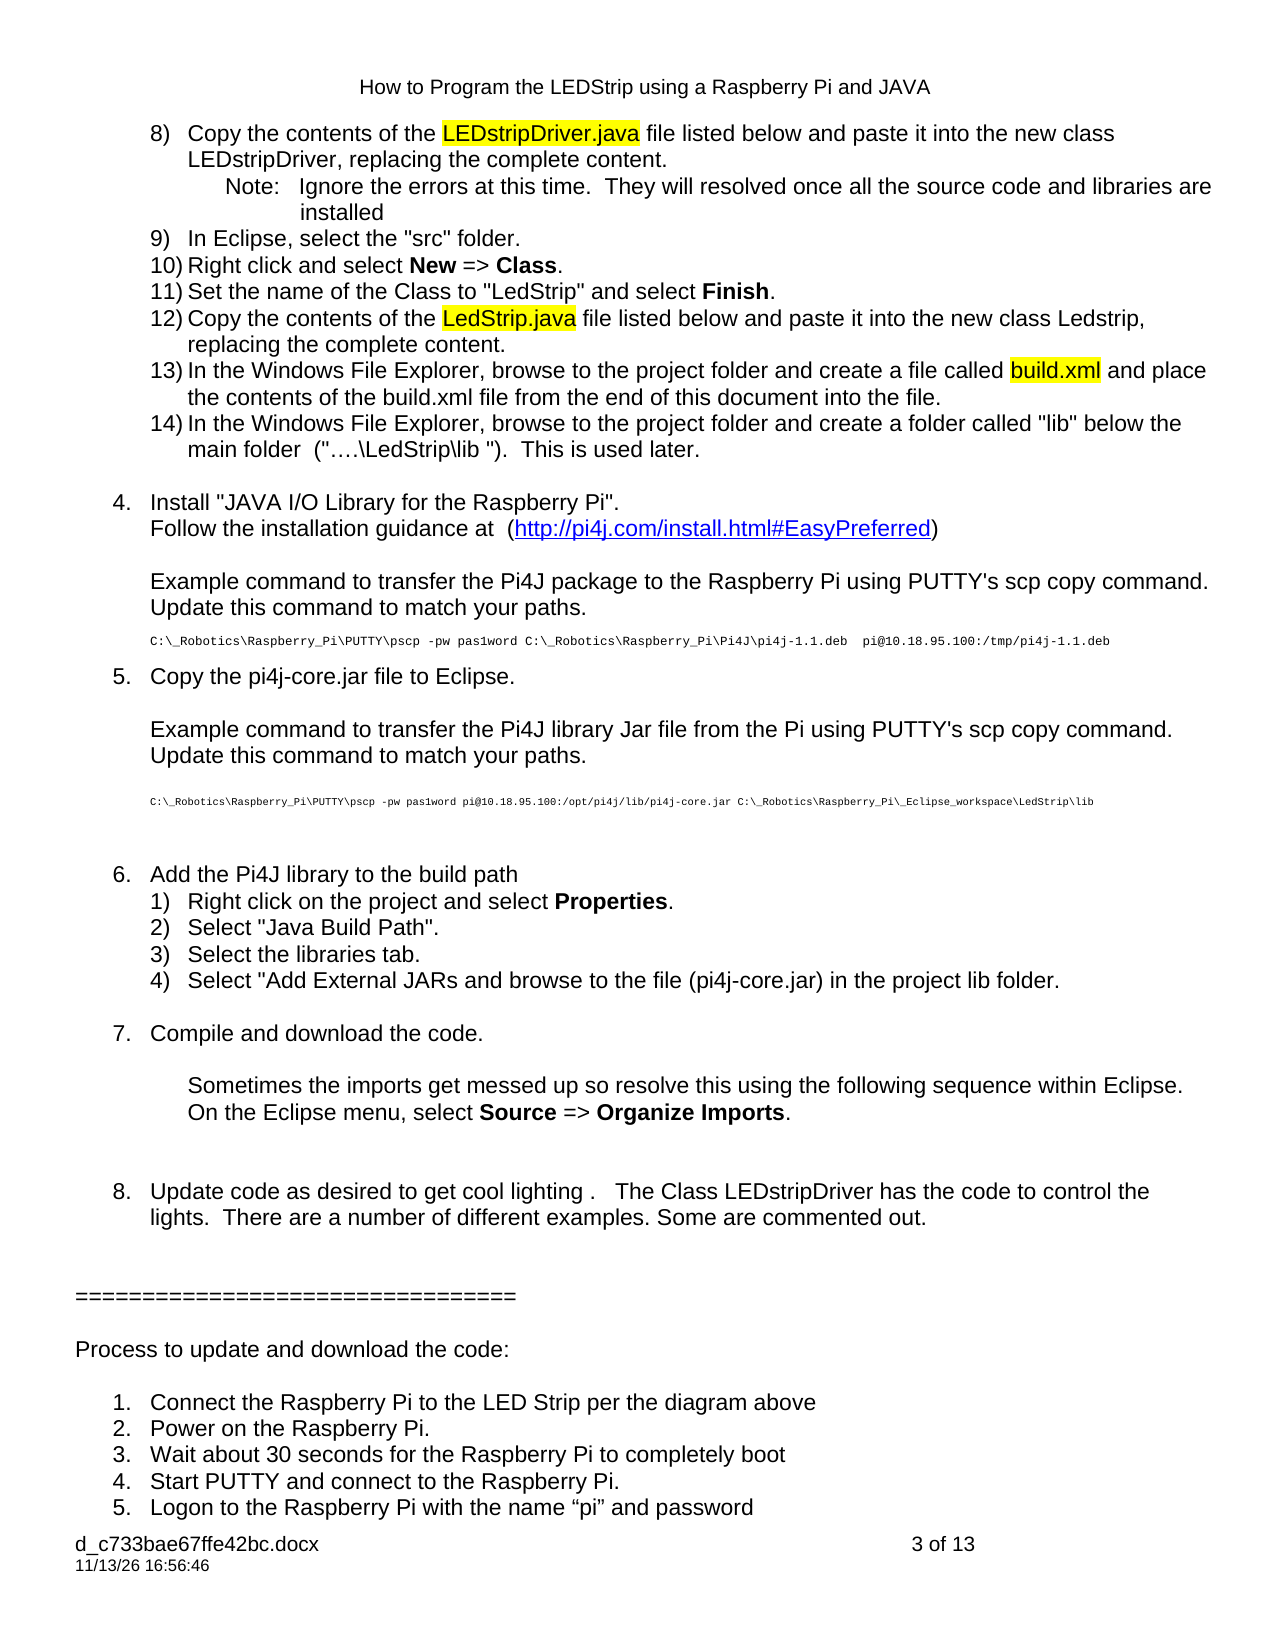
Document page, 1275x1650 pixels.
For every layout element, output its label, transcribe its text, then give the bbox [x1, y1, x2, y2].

list Copy the contents of the LedStrip.java file listed below and paste it into the new class Ledstrip, replacing the complete content. [150, 304, 1215, 357]
list Copy the contents of the LEDstripDriver.java file listed below and paste it into the new class LEDstripDriver, replacing the complete content. [150, 120, 1215, 173]
list Select "Add External JARs and browse to the file (pi4j-core.jar) in the project lib folder. [150, 967, 1215, 993]
list In the Windows File Explorer, browse to the project folder and create a folder called "lib" below the main folder ("….\LedStrip\lib "). This is used later. [150, 410, 1215, 463]
text Process to update and download the code: [75, 1336, 1215, 1362]
text Follow the installation guidance at (http://pi4j.com/install.html#EasyPreferred) [150, 515, 1215, 542]
list Power on the Raspberry Pi. [112, 1415, 1215, 1441]
text Note: Ignore the errors at this time. They will resolved once all the source code and libraries are installed [225, 173, 1215, 225]
text Example command to transfer the Pi4J library Jar file from the Pi using PUTTY's scp copy command. Update this command to match your paths. [150, 716, 1215, 769]
text Example command to transfer the Pi4J package to the Raspberry Pi using PUTTY's scp copy command. Update this command to match your paths. [150, 568, 1215, 621]
list Connect the Raspberry Pi to the LED Strip per the diagram above [112, 1388, 1215, 1415]
list Right click and select New => Class. [150, 252, 1215, 278]
list Update code as desired to get cool lighting . The Class LEDstripDriver has the code to control the lights. There are a number of different examples. Some are commented out. [112, 1178, 1215, 1230]
list Select the libraries tab. [150, 941, 1215, 967]
list Right click on the project and select Properties. [150, 888, 1215, 914]
text ================================= [75, 1283, 1215, 1309]
list Select "Java Build Path". [150, 914, 1215, 941]
list Install "JAVA I/O Library for the Raspberry Pi". [112, 489, 1215, 515]
list Start PUTTY and connect to the Raspberry Pi. [112, 1468, 1215, 1494]
list Wait about 30 seconds for the Raspberry Pi to completely boot [112, 1441, 1215, 1468]
list Copy the pi4j-core.jar file to Eclipse. [112, 663, 1215, 689]
list Set the name of the Class to "LedStrip" and select Finish. [150, 278, 1215, 304]
list Logon to the Raspberry Pi with the name “pi” and password [112, 1494, 1215, 1520]
list Add the Pi4J library to the build path [112, 861, 1215, 888]
text Sometimes the imports get messed up so resolve this using the following sequence within Eclipse. On the Eclipse menu, select Source => Organize Imports. [187, 1072, 1215, 1125]
list In the Windows File Explorer, browse to the project folder and create a file called build.xml and place the contents of the build.xml file from the end of this document into the file. [150, 357, 1215, 410]
list In Eclipse, select the "src" folder. [150, 225, 1215, 252]
text C:\_Robotics\Raspberry_Pi\PUTTY\pscp -pw pas1word C:\_Robotics\Raspberry_Pi\Pi4J\pi4j-1.1.deb pi@10.18.95.100:/tmp/pi4j-1.1.deb [150, 635, 1215, 649]
list Compile and download the code. [112, 1019, 1215, 1046]
